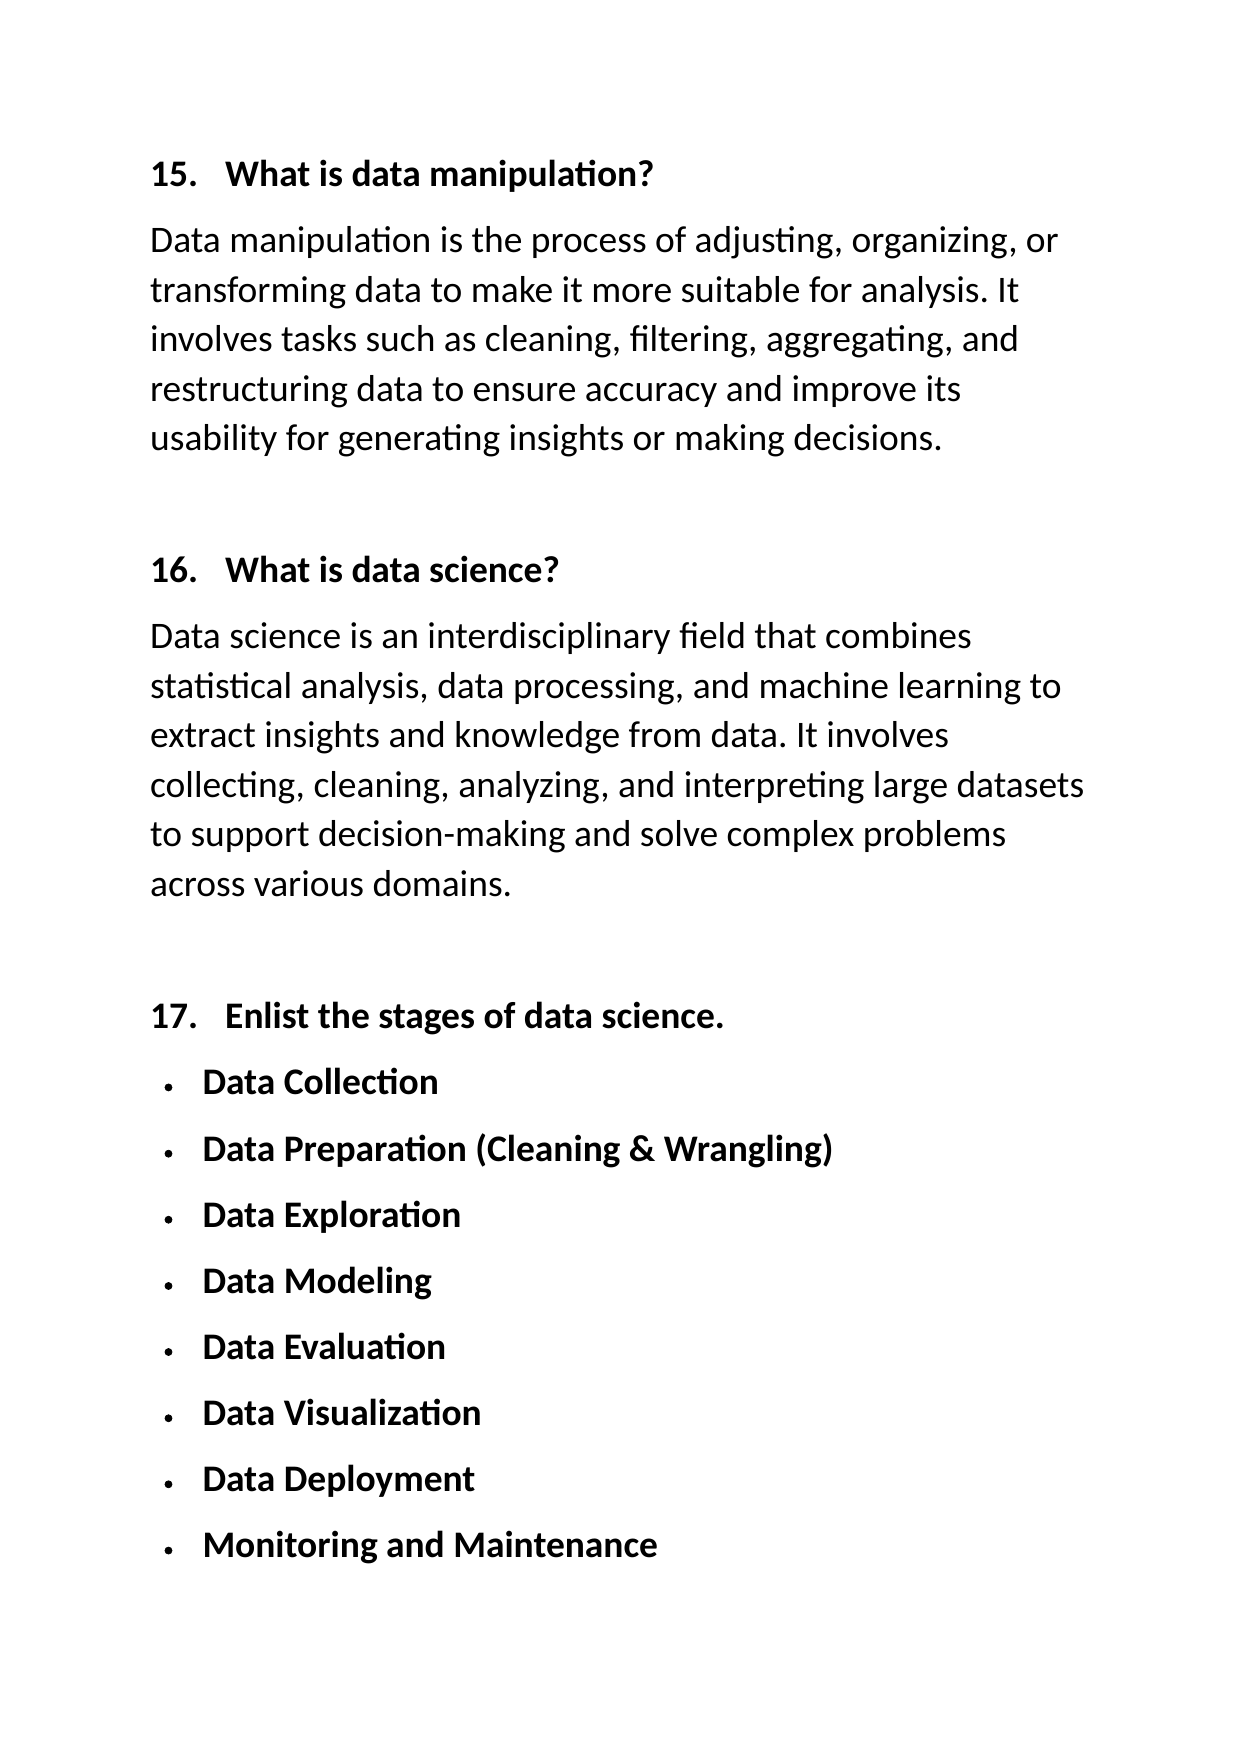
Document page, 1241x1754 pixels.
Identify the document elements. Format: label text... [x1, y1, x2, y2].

list Data Evaluation [165, 1323, 1090, 1369]
list Data Collection [165, 1058, 1090, 1104]
list What is data manipulation? [150, 150, 1090, 196]
list What is data science? [150, 546, 1090, 592]
list Data Deployment [165, 1455, 1090, 1501]
list Data Exploration [165, 1191, 1090, 1236]
text Data manipulation is the process of adjusting, organizing, or transforming data to make it more suitable for analysis. It involves tasks such as cleaning, filtering, aggregating, and restructuring data to ensure accuracy and improve its usability for generating insights or making decisions. [150, 216, 1090, 460]
list Monitoring and Maintenance [165, 1521, 1090, 1567]
list Enlist the stages of data science. [150, 992, 1090, 1038]
text Data science is an interdisciplinary field that combines statistical analysis, data processing, and machine learning to extract insights and knowledge from data. It involves collecting, cleaning, analyzing, and interpreting large datasets to support decision-making and solve complex problems across various domains. [150, 612, 1090, 906]
list Data Visualization [165, 1389, 1090, 1435]
list Data Preparation (Cleaning & Wrangling) [165, 1124, 1090, 1170]
list Data Modeling [165, 1257, 1090, 1303]
